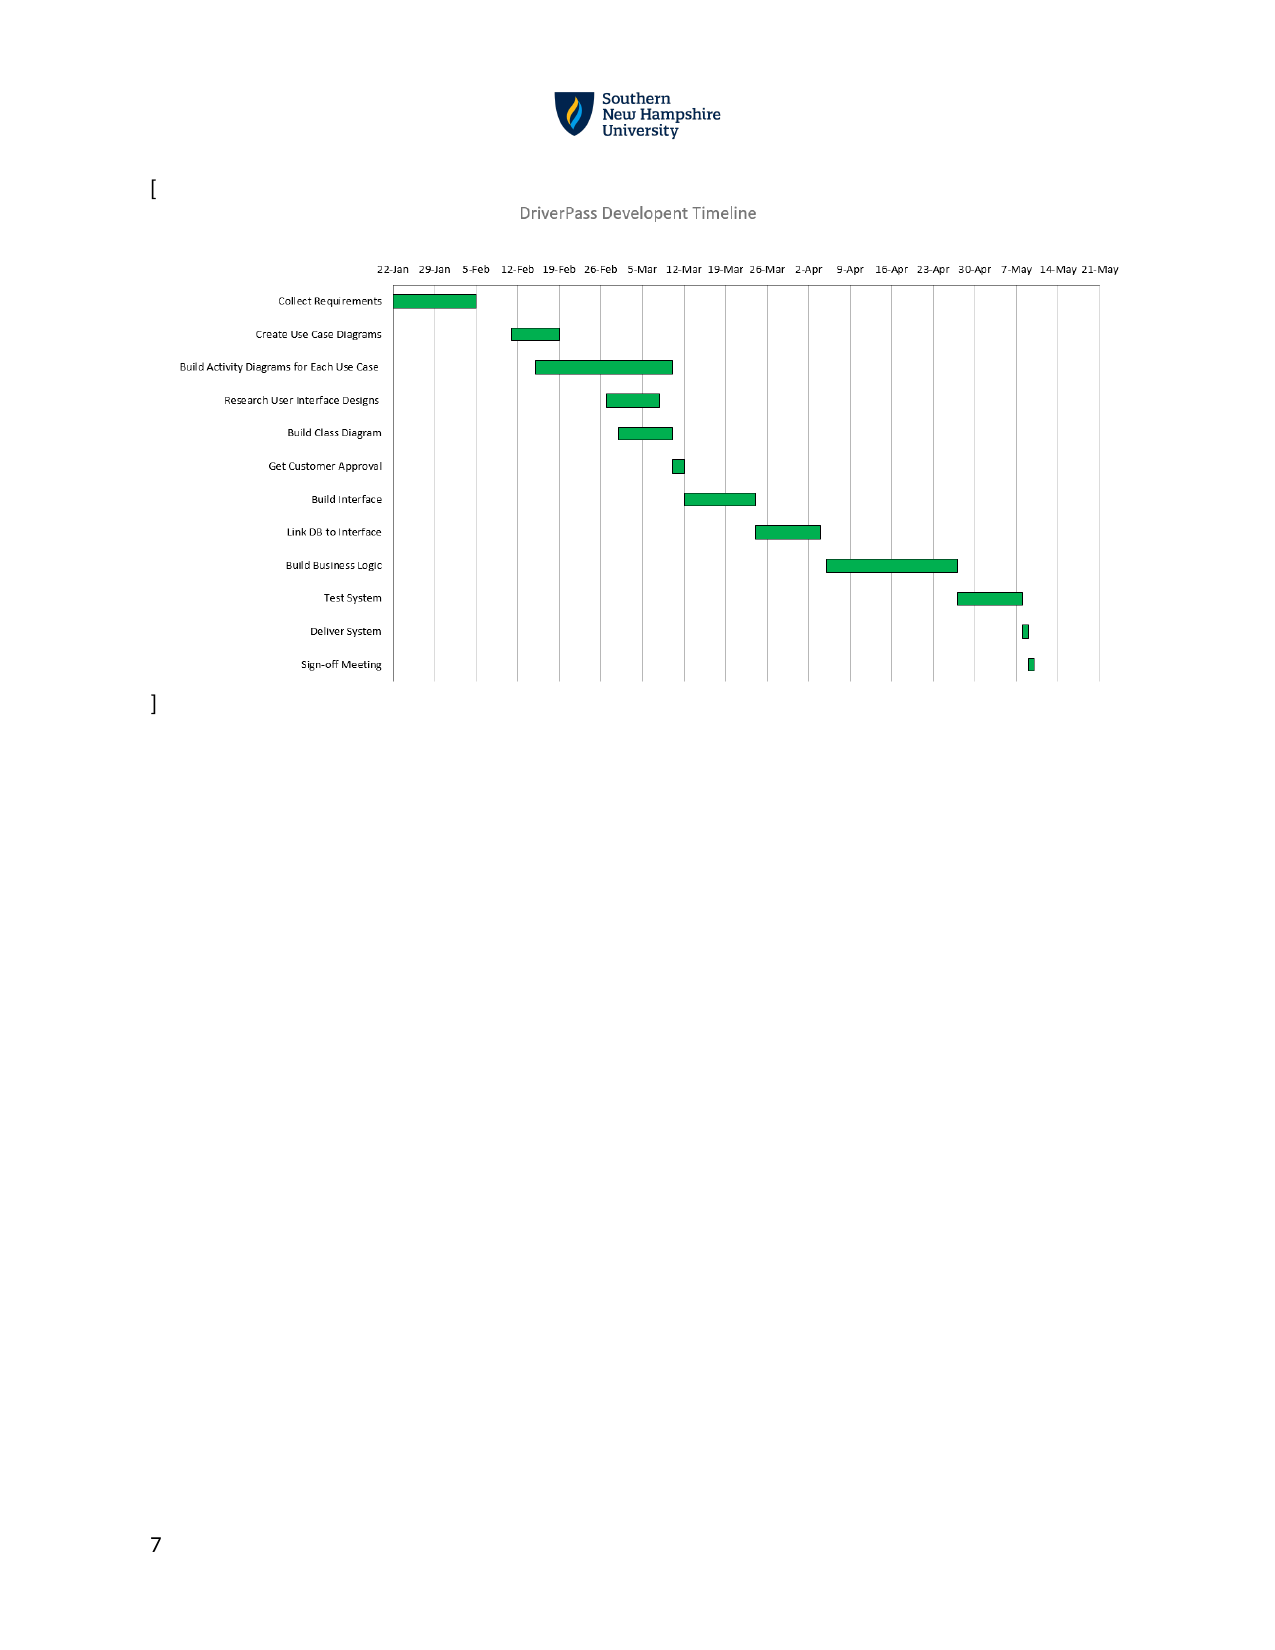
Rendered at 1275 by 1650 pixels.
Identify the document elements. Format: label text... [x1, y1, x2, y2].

picture [150, 202, 1125, 690]
text [] [150, 690, 1125, 717]
text [] [150, 174, 1125, 202]
picture [546, 75, 729, 154]
